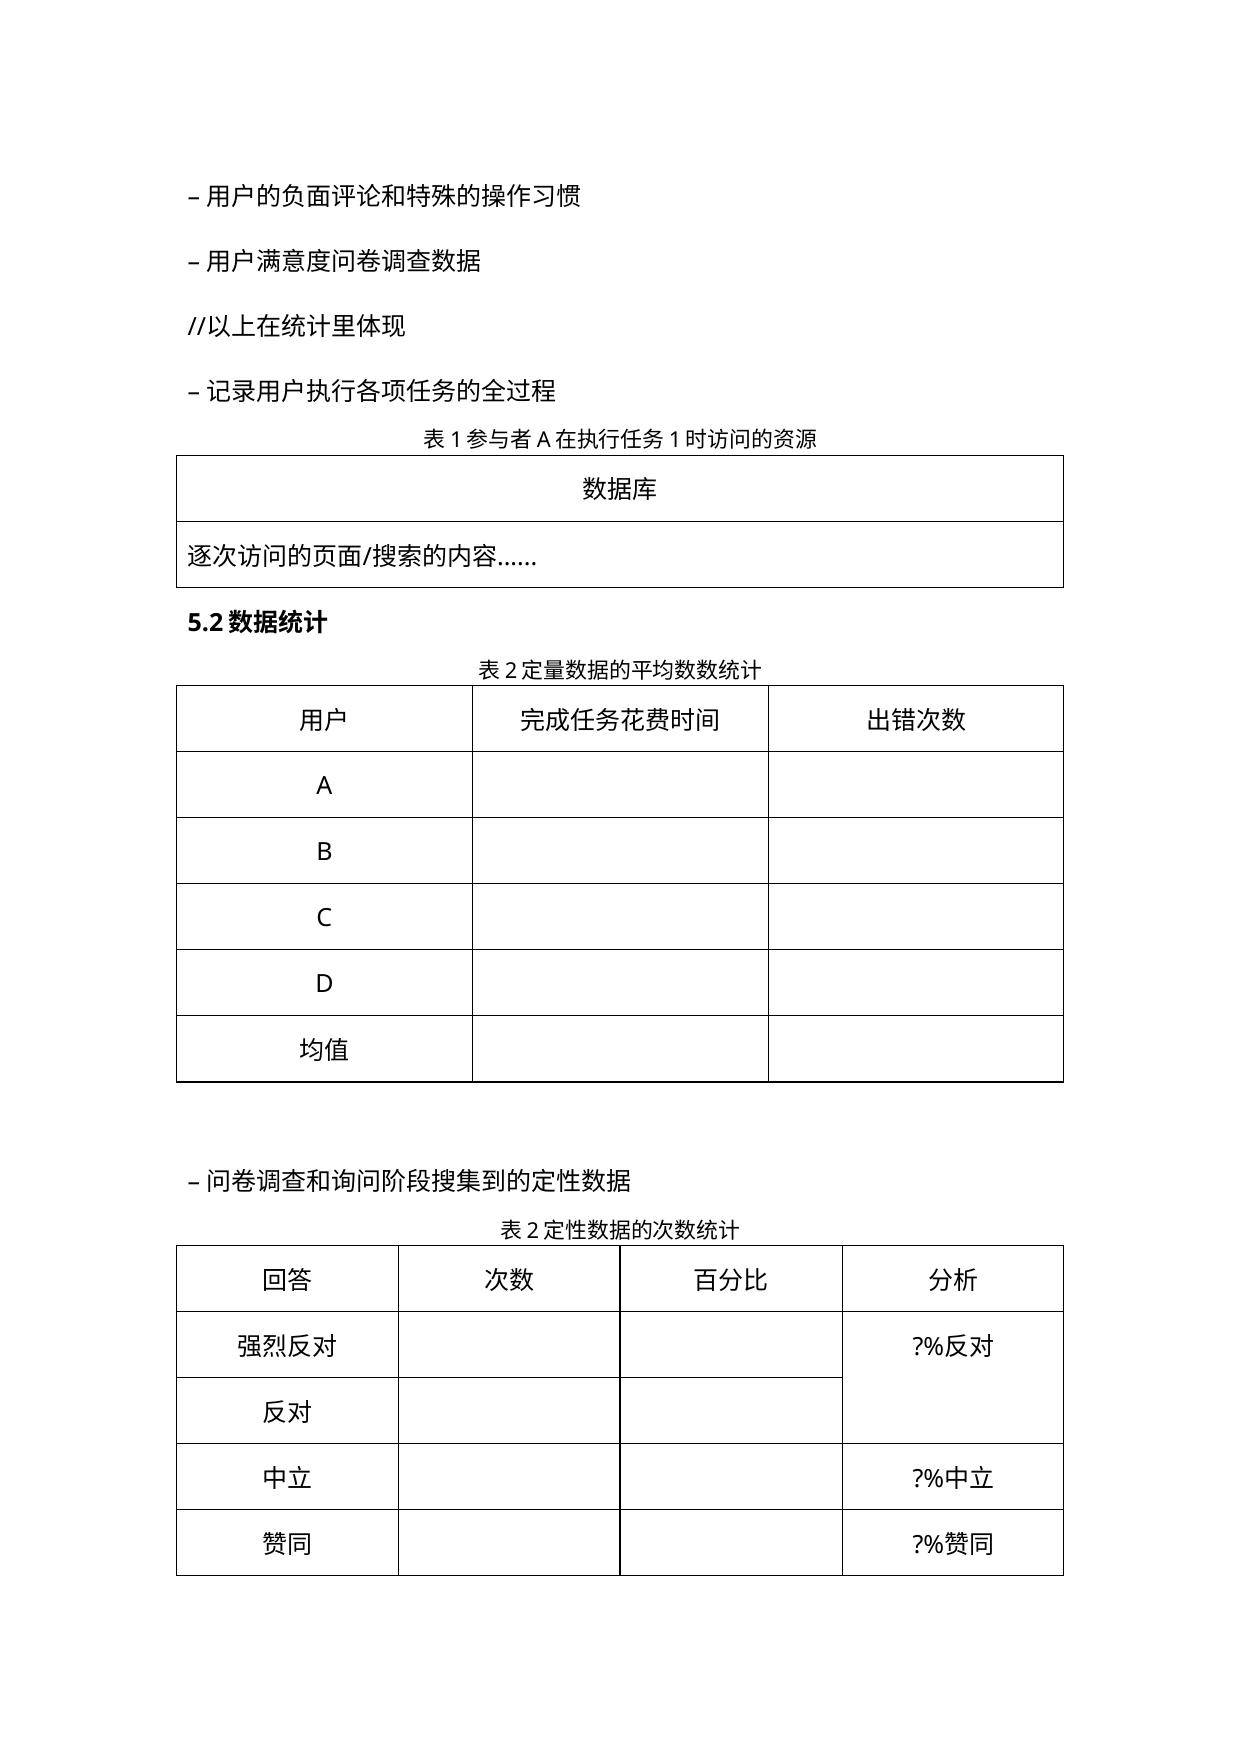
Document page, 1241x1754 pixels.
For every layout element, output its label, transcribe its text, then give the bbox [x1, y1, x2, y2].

table_cell A [177, 752, 472, 817]
table_cell [473, 818, 768, 883]
text – 问卷调查和询问阶段搜集到的定性数据 [187, 1147, 1053, 1212]
table_cell [769, 950, 1063, 1015]
table_cell [621, 1378, 842, 1443]
text 5.2数据统计 [187, 588, 1053, 653]
text – 用户的负面评论和特殊的操作习惯 [187, 162, 1053, 227]
table_cell [769, 818, 1063, 883]
table_header 百分比 [621, 1246, 842, 1311]
table_cell 均值 [177, 1016, 472, 1081]
text – 记录用户执行各项任务的全过程 [187, 357, 1053, 422]
table_header 数据库 [177, 456, 1063, 521]
table_cell [769, 884, 1063, 949]
table_header 出错次数 [769, 686, 1063, 751]
table_cell [473, 884, 768, 949]
table_header 次数 [399, 1246, 619, 1311]
table_cell ?%中立 [843, 1444, 1063, 1509]
text //以上在统计里体现 [187, 292, 1053, 357]
table_cell [769, 1016, 1063, 1081]
table_cell [399, 1378, 619, 1443]
table_header 完成任务花费时间 [473, 686, 768, 751]
table_cell [473, 1016, 768, 1081]
table_cell 反对 [177, 1378, 398, 1443]
table_cell ?%反对 [843, 1312, 1063, 1443]
text 表1参与者A在执行任务1时访问的资源 [187, 422, 1053, 454]
table_cell [473, 752, 768, 817]
text 表2定性数据的次数统计 [187, 1212, 1053, 1245]
table_cell [399, 1510, 619, 1575]
table_cell 强烈反对 [177, 1312, 398, 1377]
table_cell [621, 1444, 842, 1509]
table_cell B [177, 818, 472, 883]
table_header 用户 [177, 686, 472, 751]
table_cell ?%赞同 [843, 1510, 1063, 1575]
table_cell [399, 1312, 619, 1377]
table_cell C [177, 884, 472, 949]
table_cell [473, 950, 768, 1015]
table_cell D [177, 950, 472, 1015]
text 表2定量数据的平均数数统计 [187, 653, 1053, 685]
table_cell [621, 1510, 842, 1575]
table_cell [621, 1312, 842, 1377]
table_cell 赞同 [177, 1510, 398, 1575]
table_cell [769, 752, 1063, 817]
table_cell [399, 1444, 619, 1509]
table_header 回答 [177, 1246, 398, 1311]
table_cell 逐次访问的页面/搜索的内容...... [177, 522, 1063, 587]
text – 用户满意度问卷调查数据 [187, 227, 1053, 292]
table_cell 中立 [177, 1444, 398, 1509]
table_header 分析 [843, 1246, 1063, 1311]
